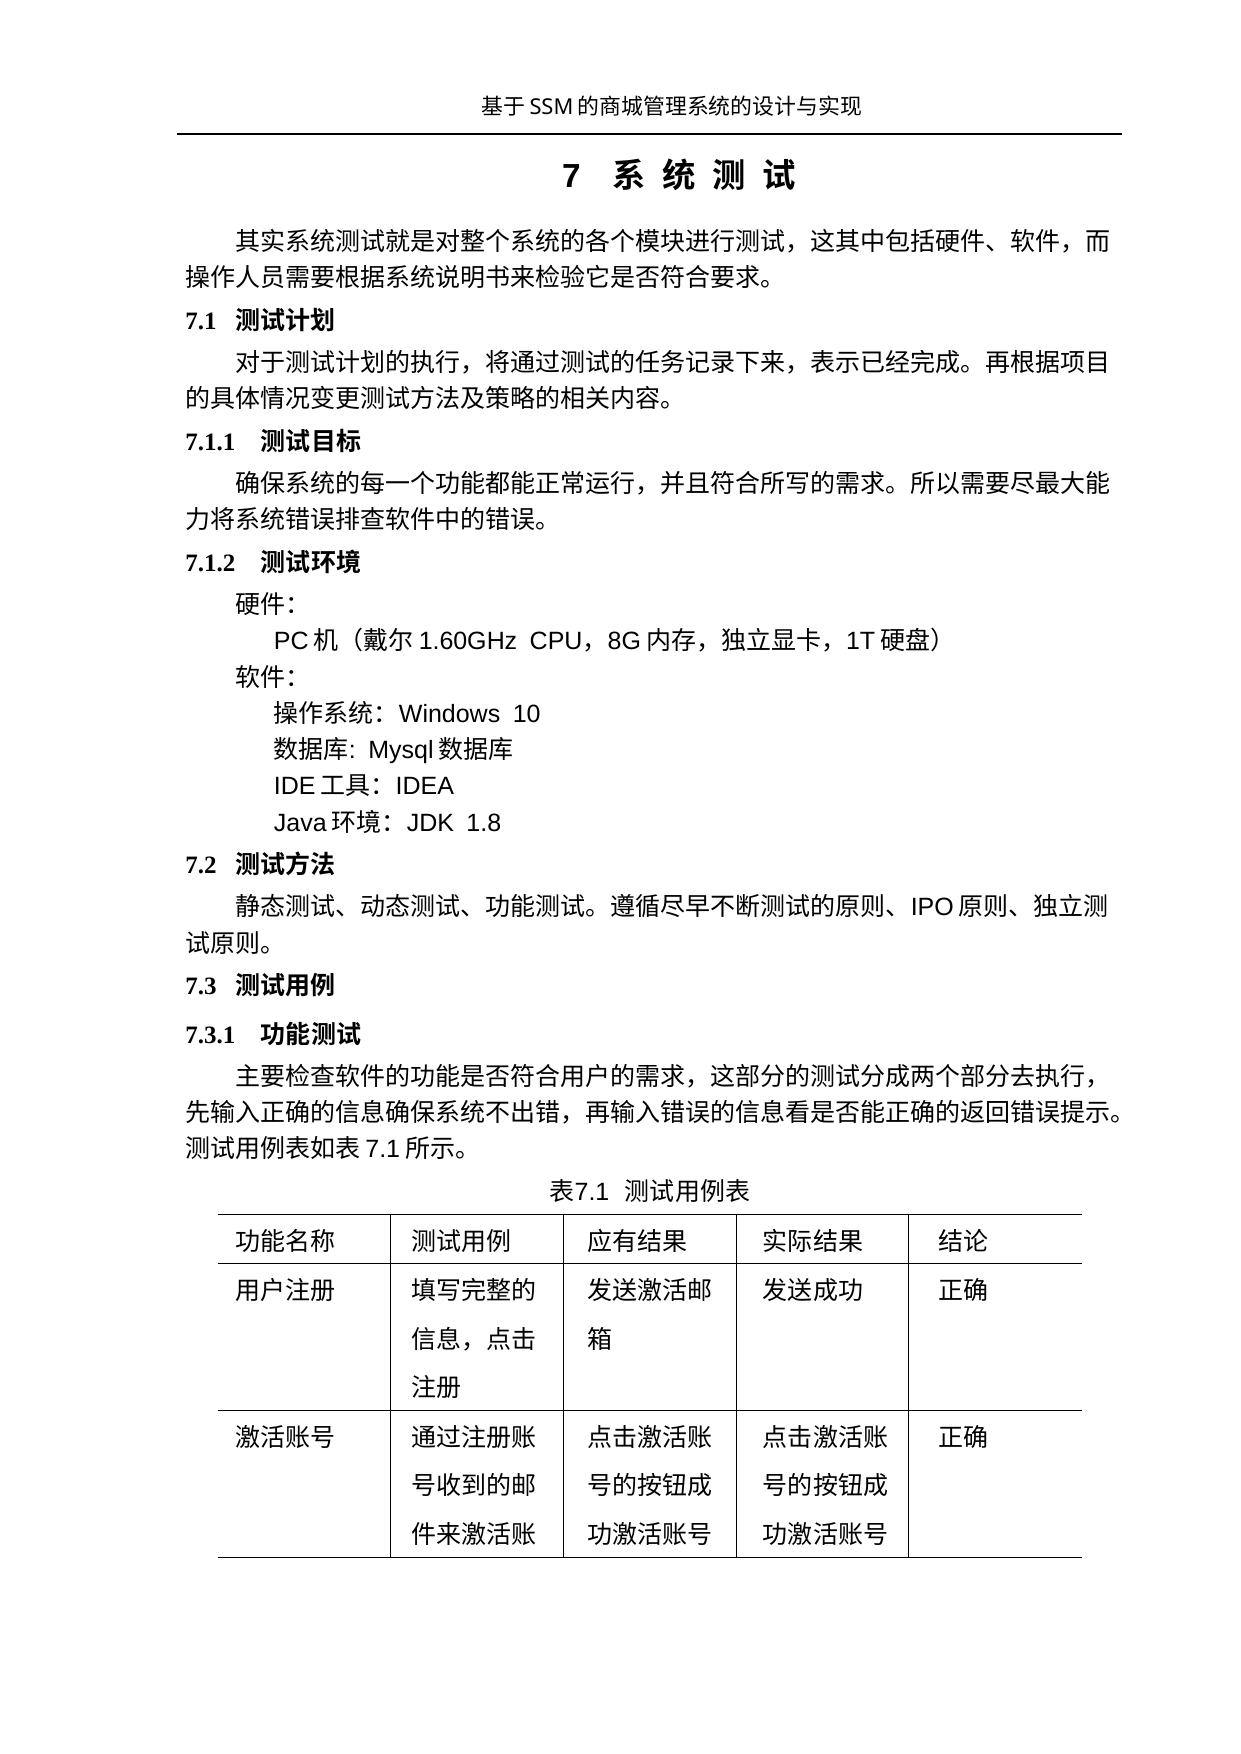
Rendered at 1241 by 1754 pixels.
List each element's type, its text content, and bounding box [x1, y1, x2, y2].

text 对于测试计划的执行，将通过测试的任务记录下来，表示已经完成。再根据项目的具体情况变更测试方法及策略的相关内容。 [185, 342, 1114, 415]
text 确保系统的每一个功能都能正常运行，并且符合所写的需求。所以需要尽最大能力将系统错误排查软件中的错误。 [185, 463, 1114, 536]
table_cell 发送成功 [737, 1264, 908, 1410]
text 硬件： [185, 584, 1114, 621]
table_cell 通过注册账号收到的邮件来激活账号 [391, 1411, 563, 1557]
table_cell 发送激活邮箱 [564, 1264, 736, 1410]
text IDE工具：IDEA [223, 766, 1114, 802]
text PC机（戴尔1.60GHz CPU，8G内存，独立显卡，1T硬盘） [223, 621, 1114, 657]
table_cell 正确 [909, 1411, 1082, 1557]
subtitle 7.1.2 测试环境 [185, 536, 1114, 584]
table_header 实际结果 [737, 1215, 908, 1263]
text 操作系统：Windows 10 [223, 693, 1114, 729]
table_cell 填写完整的信息，点击注册 [391, 1264, 563, 1410]
text 软件： [185, 657, 1114, 693]
text Java环境：JDK 1.8 [223, 802, 1114, 838]
table_cell 用户注册 [218, 1264, 390, 1410]
table_cell 正确 [909, 1264, 1082, 1410]
text 静态测试、动态测试、功能测试。遵循尽早不断测试的原则、IPO原则、独立测试原则。 [185, 887, 1114, 959]
text 主要检查软件的功能是否符合用户的需求，这部分的测试分成两个部分去执行，先输入正确的信息确保系统不出错，再输入错误的信息看是否能正确的返回错误提示。测试用例表如表7.1所示。 [185, 1056, 1114, 1165]
subtitle 7.3 测试用例 [185, 959, 1114, 1008]
table_cell 点击激活账号的按钮成功激活账号 [737, 1411, 908, 1557]
text 表7.1 测试用例表 [185, 1165, 1114, 1214]
table_header 结论 [909, 1215, 1082, 1263]
subtitle 7.3.1 功能测试 [185, 1008, 1114, 1056]
subtitle 7.1 测试计划 [185, 294, 1114, 342]
subtitle 7.2 测试方法 [185, 838, 1114, 887]
text 其实系统测试就是对整个系统的各个模块进行测试，这其中包括硬件、软件，而操作人员需要根据系统说明书来检验它是否符合要求。 [185, 221, 1114, 294]
table_header 应有结果 [564, 1215, 736, 1263]
table_cell 激活账号 [218, 1411, 390, 1557]
table_header 功能名称 [218, 1215, 390, 1263]
table_header 测试用例 [391, 1215, 563, 1263]
subtitle 7.1.1 测试目标 [185, 415, 1114, 463]
table_cell 点击激活账号的按钮成功激活账号 [564, 1411, 736, 1557]
text 数据库: Mysql数据库 [223, 729, 1114, 766]
subtitle 7 系统测试 [185, 149, 1114, 197]
